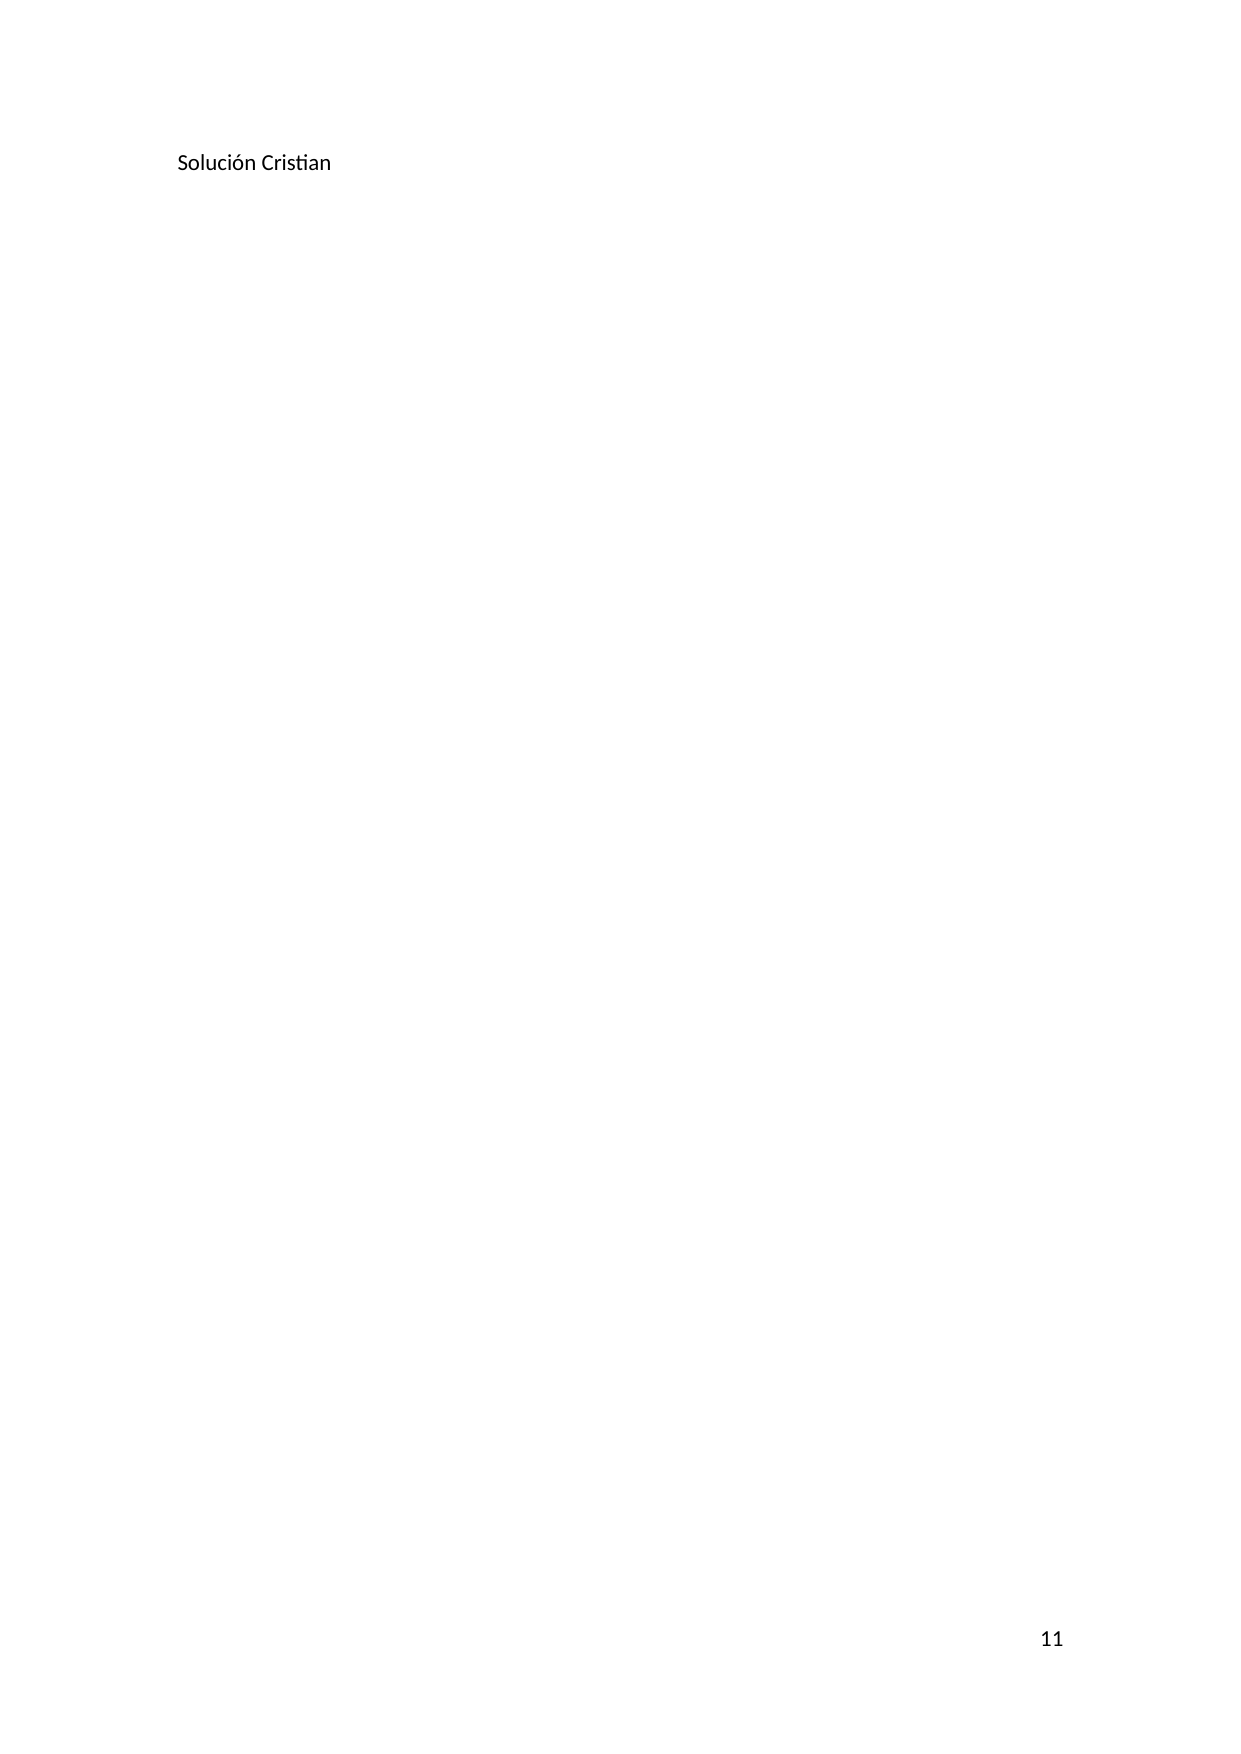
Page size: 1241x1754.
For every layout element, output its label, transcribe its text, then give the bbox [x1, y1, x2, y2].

text Solución Cristian [177, 148, 1063, 176]
